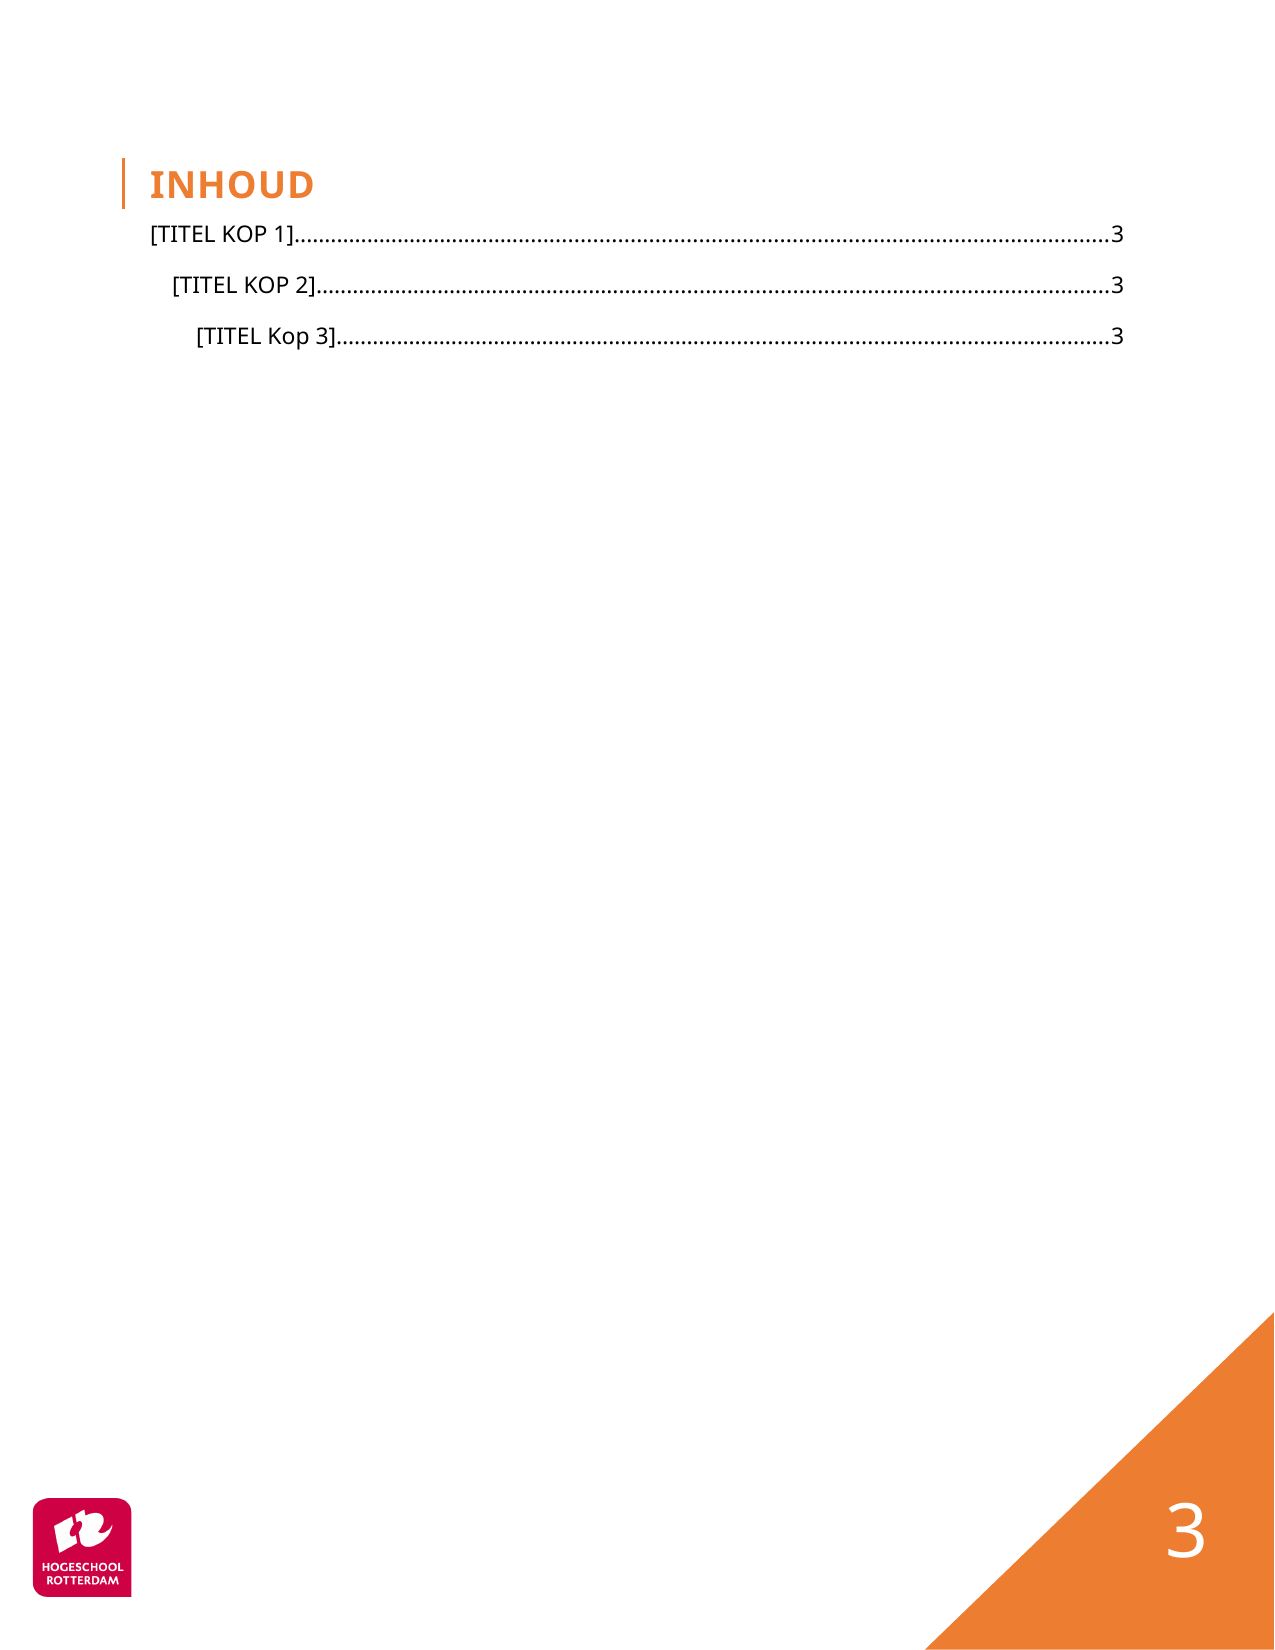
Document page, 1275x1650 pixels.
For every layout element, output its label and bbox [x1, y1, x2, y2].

picture [32, 1498, 132, 1597]
